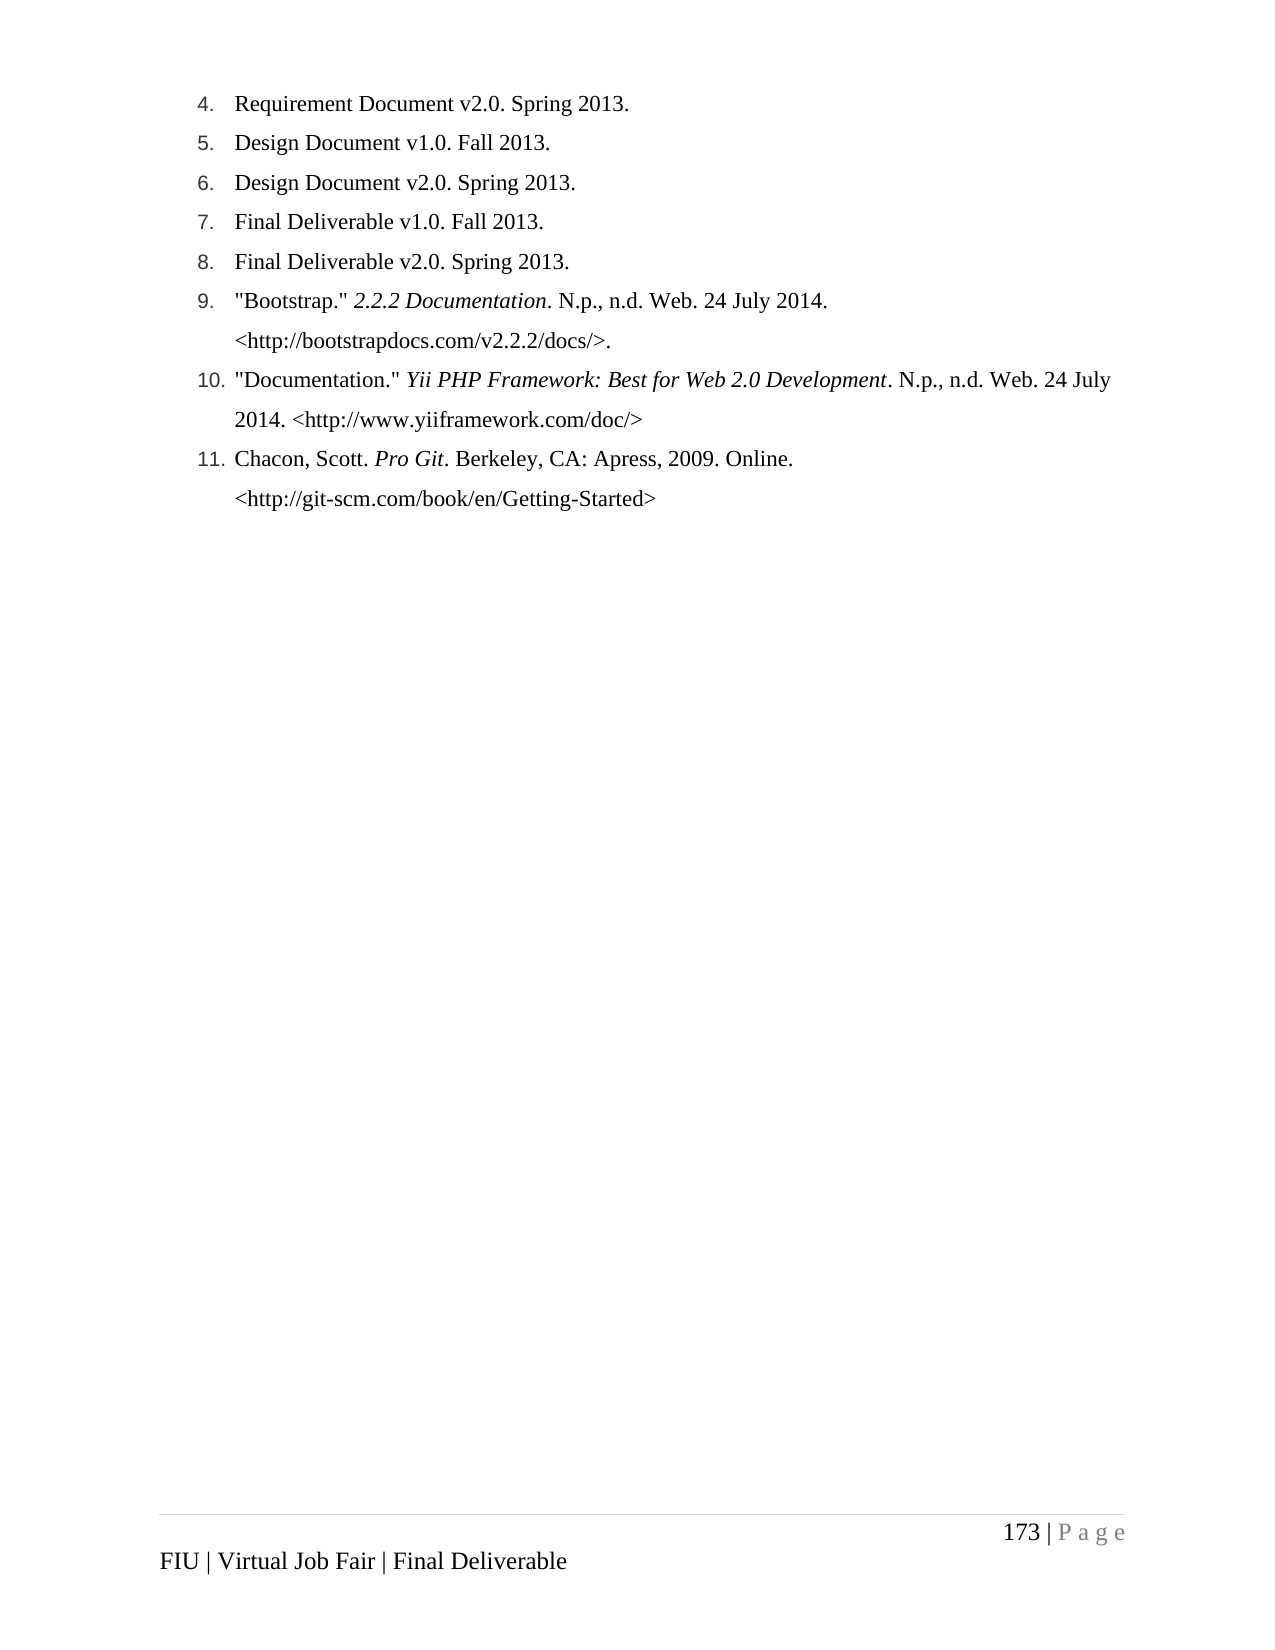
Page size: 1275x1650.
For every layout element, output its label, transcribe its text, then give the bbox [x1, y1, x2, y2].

list "Bootstrap." 2.2.2 Documentation. N.p., n.d. Web. 24 July 2014. <http://bootstrapdocs.com/v2.2.2/docs/>. [197, 287, 1125, 353]
list Design Document v2.0. Spring 2013. [197, 169, 1125, 195]
list Requirement Document v2.0. Spring 2013. [197, 90, 1125, 116]
list "Documentation." Yii PHP Framework: Best for Web 2.0 Development. N.p., n.d. Web. 24 July 2014. <http://www.yiiframework.com/doc/> [197, 366, 1125, 432]
list Final Deliverable v2.0. Spring 2013. [197, 248, 1125, 274]
list Final Deliverable v1.0. Fall 2013. [197, 208, 1125, 235]
list Design Document v1.0. Fall 2013. [197, 129, 1125, 156]
list Chacon, Scott. Pro Git. Berkeley, CA: Apress, 2009. Online. <http://git-scm.com/book/en/Getting-Started> [197, 445, 1125, 511]
